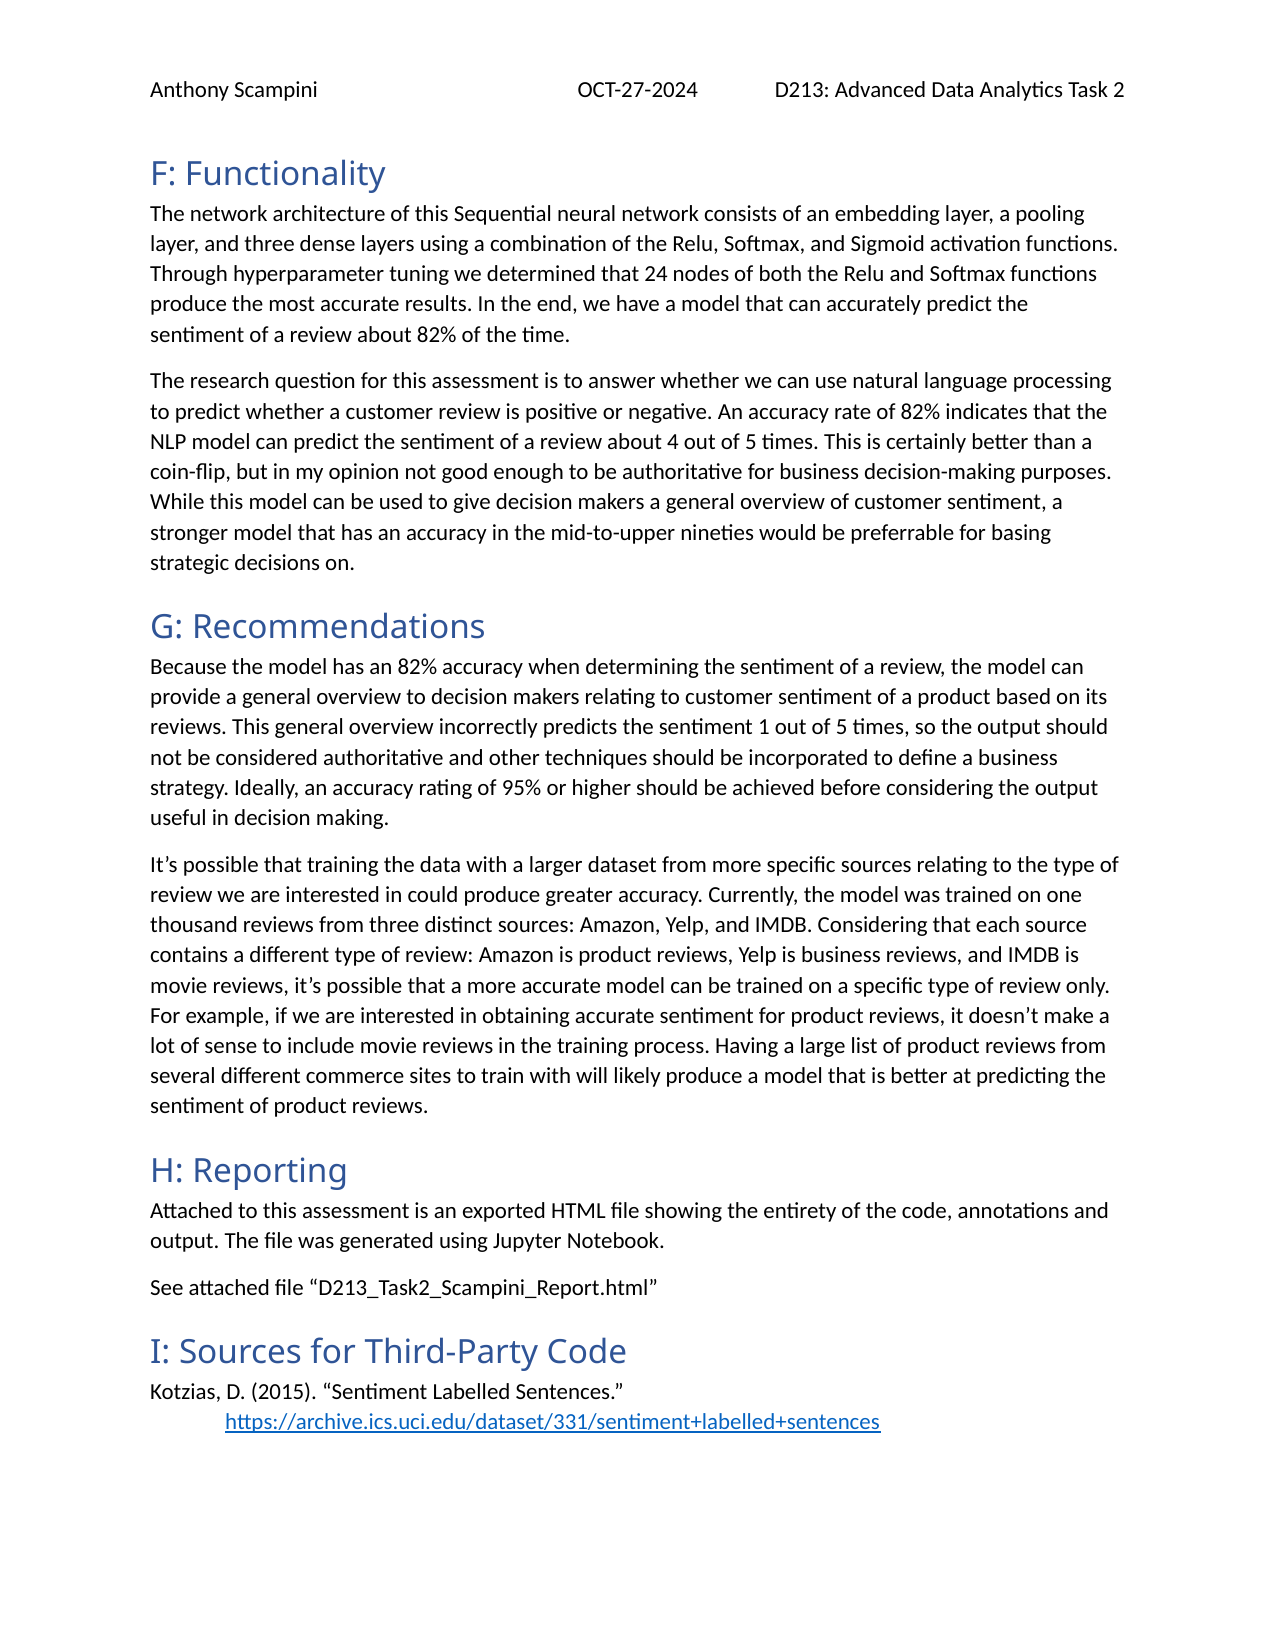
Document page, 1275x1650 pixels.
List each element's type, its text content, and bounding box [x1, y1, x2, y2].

subtitle I: Sources for Third-Party Code [150, 1328, 1125, 1373]
text Kotzias, D. (2015). “Sentiment Labelled Sentences.” https://archive.ics.uci.edu/dataset/331/sentiment+labelled+sentences [150, 1377, 1125, 1435]
subtitle H: Reporting [150, 1147, 1125, 1192]
text See attached file “D213_Task2_Scampini_Report.html” [150, 1273, 1125, 1301]
text It’s possible that training the data with a larger dataset from more specific sources relating to the type of review we are interested in could produce greater accuracy. Currently, the model was trained on one thousand reviews from three distinct sources: Amazon, Yelp, and IMDB. Considering that each source contains a different type of review: Amazon is product reviews, Yelp is business reviews, and IMDB is movie reviews, it’s possible that a more accurate model can be trained on a specific type of review only. For example, if we are interested in obtaining accurate sentiment for product reviews, it doesn’t make a lot of sense to include movie reviews in the training process. Having a large list of product reviews from several different commerce sites to train with will likely produce a model that is better at predicting the sentiment of product reviews. [150, 850, 1125, 1120]
text The research question for this assessment is to answer whether we can use natural language processing to predict whether a customer review is positive or negative. An accuracy rate of 82% indicates that the NLP model can predict the sentiment of a review about 4 out of 5 times. This is certainly better than a coin-flip, but in my opinion not good enough to be authoritative for business decision-making purposes. While this model can be used to give decision makers a general overview of customer sentiment, a stronger model that has an accuracy in the mid-to-upper nineties would be preferrable for basing strategic decisions on. [150, 367, 1125, 576]
text Attached to this assessment is an exported HTML file showing the entirety of the code, annotations and output. The file was generated using Jupyter Notebook. [150, 1196, 1125, 1254]
subtitle G: Recommendations [150, 603, 1125, 648]
text The network architecture of this Sequential neural network consists of an embedding layer, a pooling layer, and three dense layers using a combination of the Relu, Softmax, and Sigmoid activation functions. Through hyperparameter tuning we determined that 24 nodes of both the Relu and Softmax functions produce the most accurate results. In the end, we have a model that can accurately predict the sentiment of a review about 82% of the time. [150, 199, 1125, 348]
subtitle F: Functionality [150, 150, 1125, 195]
text Because the model has an 82% accuracy when determining the sentiment of a review, the model can provide a general overview to decision makers relating to customer sentiment of a product based on its reviews. This general overview incorrectly predicts the sentiment 1 out of 5 times, so the output should not be considered authoritative and other techniques should be incorporated to define a business strategy. Ideally, an accuracy rating of 95% or higher should be achieved before considering the output useful in decision making. [150, 652, 1125, 831]
